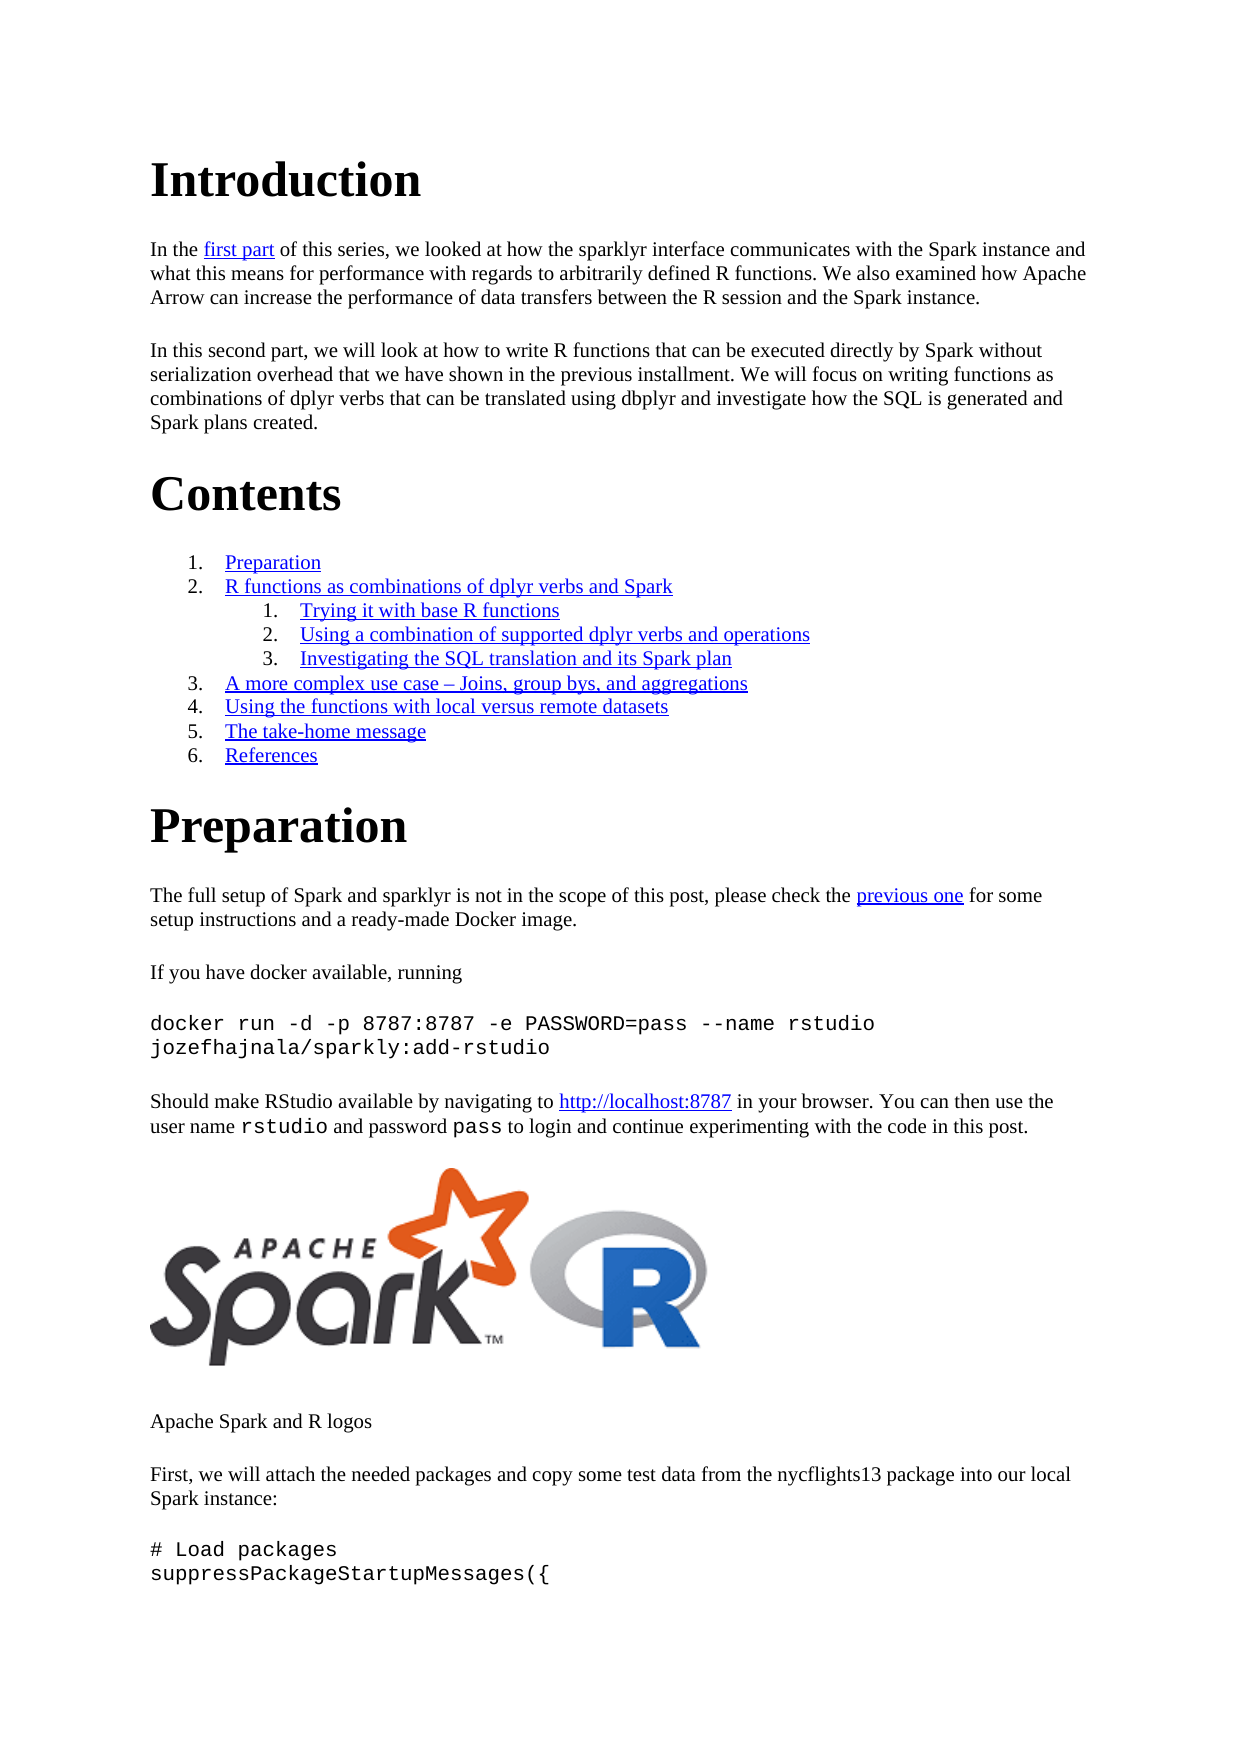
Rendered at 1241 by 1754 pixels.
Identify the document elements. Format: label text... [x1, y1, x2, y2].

text suppressPackageStartupMessages({ [150, 1563, 1090, 1587]
text In this second part, we will look at how to write R functions that can be executed directly by Spark without serialization overhead that we have shown in the previous installment. We will focus on writing functions as combinations of dplyr verbs that can be translated using dbplyr and investigate how the SQL is generated and Spark plans created. [150, 338, 1090, 434]
list Trying it with base R functions [262, 598, 1090, 622]
list Preparation [187, 550, 1090, 574]
text # Load packages [150, 1539, 1090, 1563]
text Should make RStudio available by navigating to http://localhost:8787 in your browser. You can then use the user name rstudio and password pass to login and continue experimenting with the code in this post. [150, 1089, 1090, 1139]
text The full setup of Spark and sparklyr is not in the scope of this post, please check the previous one for some setup instructions and a ready-made Docker image. [150, 882, 1090, 931]
list R functions as combinations of dplyr verbs and Spark [187, 574, 1090, 598]
text Introduction [150, 150, 1090, 207]
list References [187, 743, 1090, 767]
list Investigating the SQL translation and its Spark plan [262, 646, 1090, 670]
text docker run -d -p 8787:8787 -e PASSWORD=pass --name rstudio jozefhajnala/sparkly:add-rstudio [150, 1013, 1090, 1060]
text Preparation [150, 796, 1090, 853]
text In the first part of this series, we looked at how the sparklyr interface communicates with the Spark instance and what this means for performance with regards to arbitrarily defined R functions. We also examined how Apache Arrow can increase the performance of data transfers between the R session and the Spark instance. [150, 237, 1090, 309]
list Using a combination of supported dplyr verbs and operations [262, 622, 1090, 646]
text Apache Spark and R logos [150, 1409, 1090, 1433]
text First, we will attach the needed packages and copy some test data from the nycflights13 package into our local Spark instance: [150, 1462, 1090, 1510]
text If you have docker available, running [150, 960, 1090, 984]
list Using the functions with local versus remote datasets [187, 694, 1090, 718]
text Contents [150, 463, 1090, 521]
list The take-home message [187, 718, 1090, 743]
list A more complex use case – Joins, group bys, and aggregations [187, 670, 1090, 694]
picture [150, 1168, 723, 1380]
